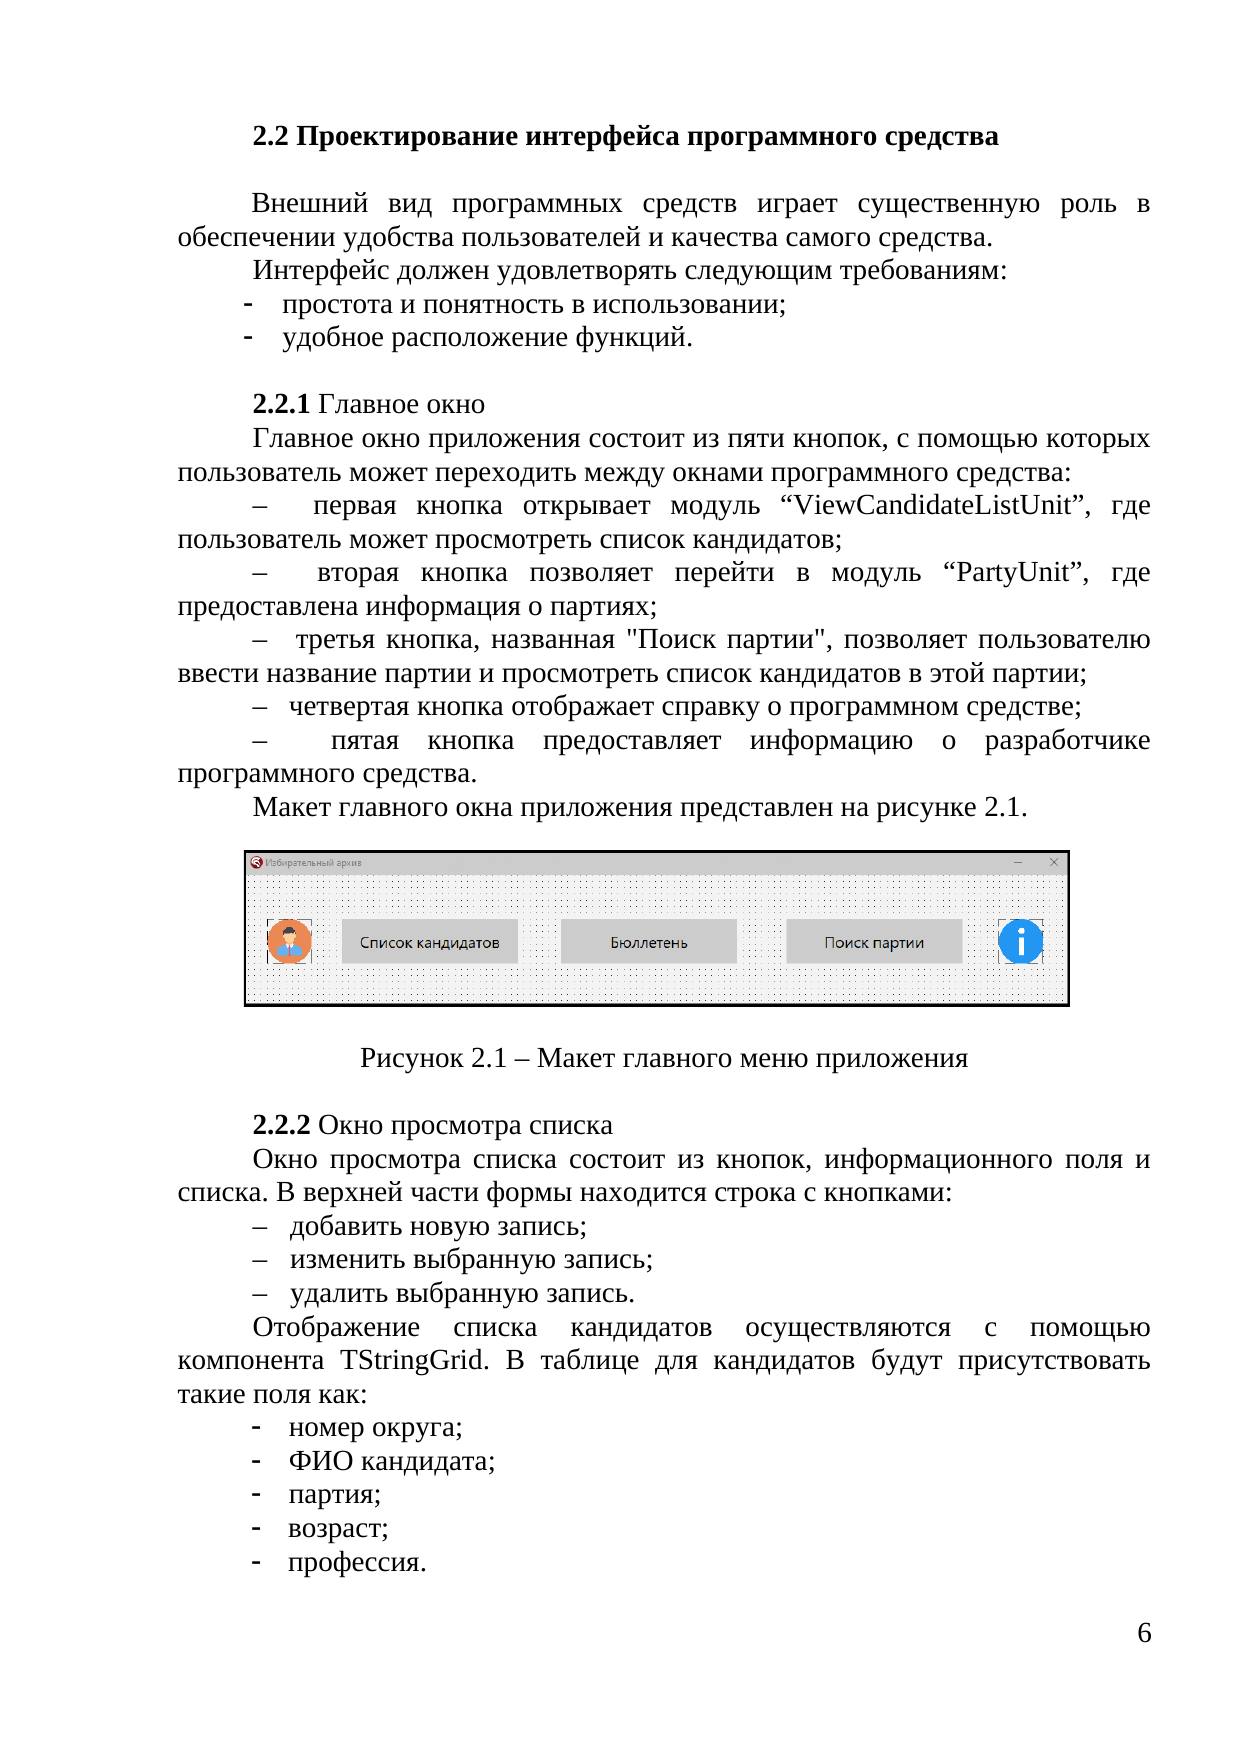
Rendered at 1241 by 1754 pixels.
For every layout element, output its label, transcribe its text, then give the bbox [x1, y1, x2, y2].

list профессия. [251, 1544, 1152, 1578]
list возраст; [251, 1510, 1152, 1544]
text Главное окно приложения состоит из пяти кнопок, с помощью которых пользователь может переходить между окнами программного средства: [177, 420, 1152, 487]
text Внешний вид программных средств играет существенную роль в обеспечении удобства пользователей и качества самого средства. [177, 185, 1152, 252]
list пятая кнопка предоставляет информацию о разработчике программного средства. [177, 722, 1152, 789]
list третья кнопка, названная "Поиск партии", позволяет пользователю ввести название партии и просмотреть список кандидатов в этой партии; [177, 621, 1152, 688]
text Отображение списка кандидатов осуществляются с помощью компонента TStringGrid. В таблице для кандидатов будут присутствовать такие поля как: [177, 1309, 1152, 1409]
list добавить новую запись; [252, 1208, 1152, 1242]
list четвертая кнопка отображает справку о программном средстве; [177, 688, 1152, 722]
list партия; [251, 1477, 1152, 1510]
text 2.2.1 Главное окно [177, 387, 1152, 420]
text 2.2.2 Окно просмотра списка [177, 1107, 1152, 1141]
text 2.2 Проектирование интерфейса программного средства [252, 118, 1152, 152]
text Рисунок 2.1 – Макет главного меню приложения [177, 1040, 1152, 1074]
text Окно просмотра списка состоит из кнопок, информационного поля и списка. В верхней части формы находится строка с кнопками: [177, 1141, 1152, 1208]
list удобное расположение функций. [243, 319, 1152, 353]
list вторая кнопка позволяет перейти в модуль “PartyUnit”, где предоставлена информация о партиях; [177, 554, 1152, 621]
picture [243, 850, 1070, 1007]
list удалить выбранную запись. [252, 1275, 1152, 1309]
list простота и понятность в использовании; [243, 286, 1152, 319]
list ФИО кандидата; [251, 1443, 1152, 1477]
text Интерфейс должен удовлетворять следующим требованиям: [177, 252, 1152, 286]
list первая кнопка открывает модуль “ViewCandidateListUnit”, где пользователь может просмотреть список кандидатов; [177, 487, 1152, 554]
text Макет главного окна приложения представлен на рисунке 2.1. [177, 789, 1152, 823]
list номер округа; [251, 1409, 1152, 1443]
list изменить выбранную запись; [252, 1242, 1152, 1275]
